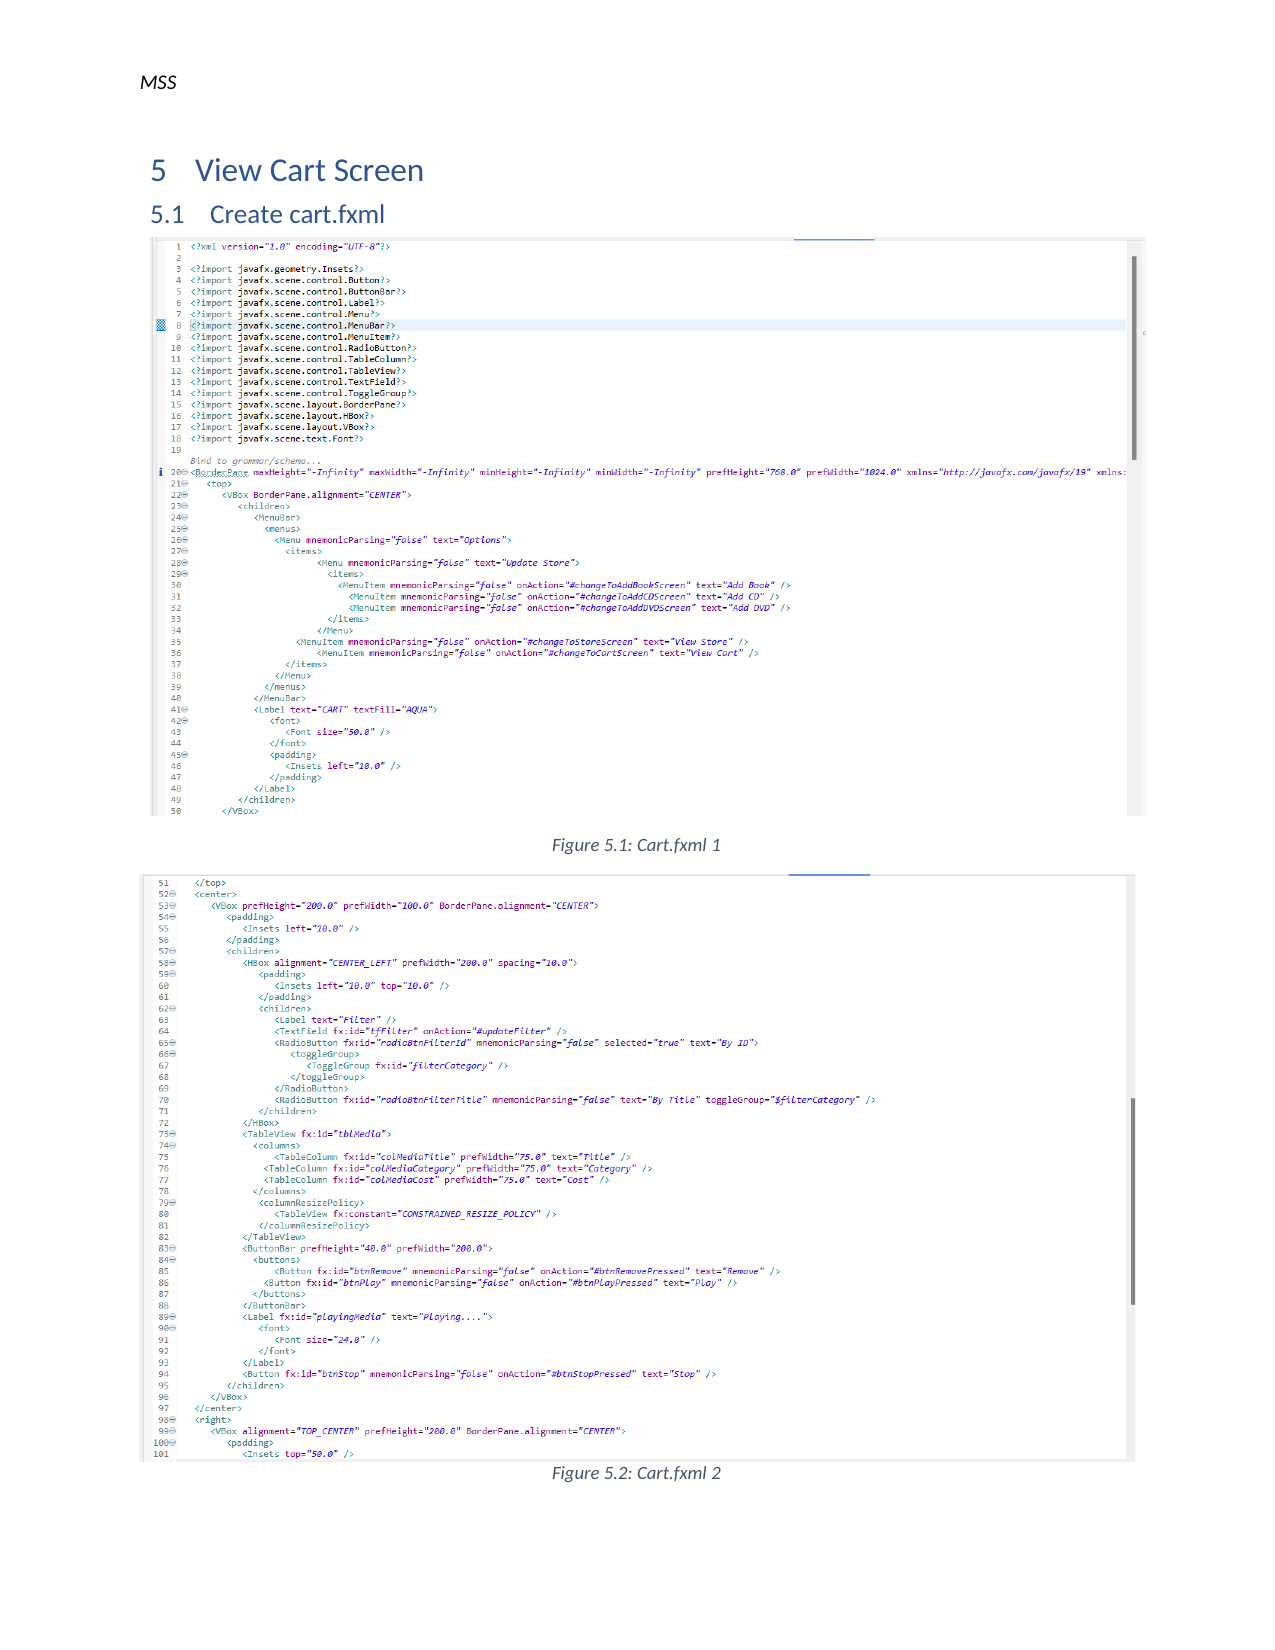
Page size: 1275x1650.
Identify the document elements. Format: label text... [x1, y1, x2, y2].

picture [139, 874, 1136, 1462]
picture [150, 237, 1146, 816]
text Figure 5.1: Cart.fxml 1 [140, 833, 1135, 856]
subtitle View Cart Screen [150, 149, 1135, 189]
text Figure 5.2: Cart.fxml 2 [140, 1462, 1135, 1484]
subtitle Create cart.fxml [150, 197, 1135, 230]
